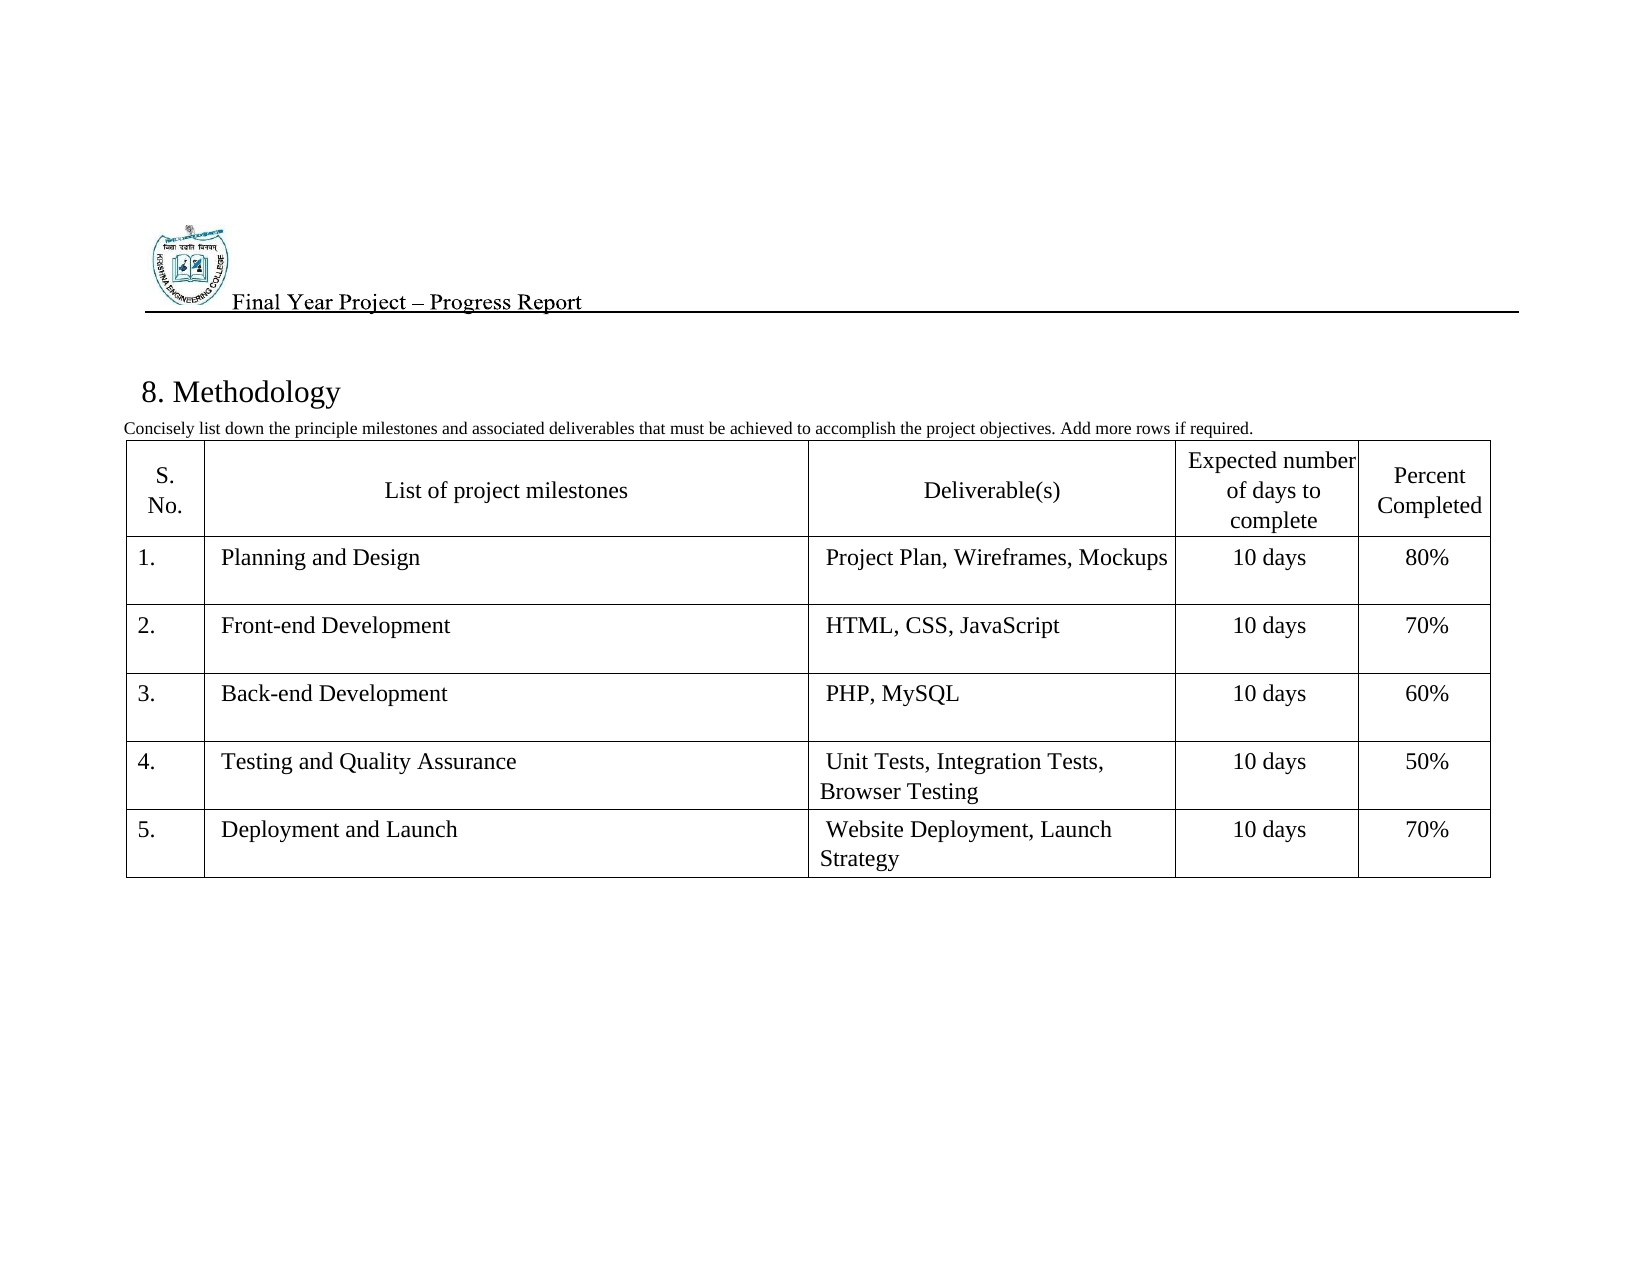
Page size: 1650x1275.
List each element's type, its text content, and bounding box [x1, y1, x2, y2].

table_header S. No. [127, 441, 204, 536]
table_cell 50% [1359, 742, 1490, 808]
table_cell 3. [127, 674, 204, 741]
table_cell 70% [1359, 810, 1490, 877]
table_cell 1. [127, 537, 204, 604]
table_cell 10 days [1176, 605, 1358, 672]
table_cell PHP, MySQL [809, 674, 1175, 741]
table_cell 10 days [1176, 537, 1358, 604]
table_cell 10 days [1176, 674, 1358, 741]
table_cell HTML, CSS, JavaScript [809, 605, 1175, 672]
table_header Deliverable(s) [809, 441, 1175, 536]
subtitle Methodology [141, 373, 1519, 409]
table_cell Deployment and Launch [205, 810, 808, 877]
table_cell Back-end Development [205, 674, 808, 741]
table_cell Unit Tests, Integration Tests, Browser Testing [809, 742, 1175, 808]
table_cell 80% [1359, 537, 1490, 604]
picture [470, 301, 476, 308]
table_cell 2. [127, 605, 204, 672]
table_cell 60% [1359, 674, 1490, 741]
table_header List of project milestones [205, 441, 808, 536]
table_cell Website Deployment, Launch Strategy [809, 810, 1175, 877]
picture [147, 225, 703, 311]
table_cell Project Plan, Wireframes, Mockups [809, 537, 1175, 604]
table_cell 10 days [1176, 742, 1358, 808]
table_header Percent Completed [1359, 441, 1490, 536]
table_cell Front-end Development [205, 605, 808, 672]
table_cell 70% [1359, 605, 1490, 672]
table_header Expected number of days to complete [1176, 441, 1358, 536]
table_cell 5. [127, 810, 204, 877]
table_cell Testing and Quality Assurance [205, 742, 808, 808]
table_cell 4. [127, 742, 204, 808]
table_cell 10 days [1176, 810, 1358, 877]
text Concisely list down the principle milestones and associated deliverables that must be achieved to accomplish the project objectives. Add more rows if required. [124, 418, 1519, 438]
table_cell Planning and Design [205, 537, 808, 604]
